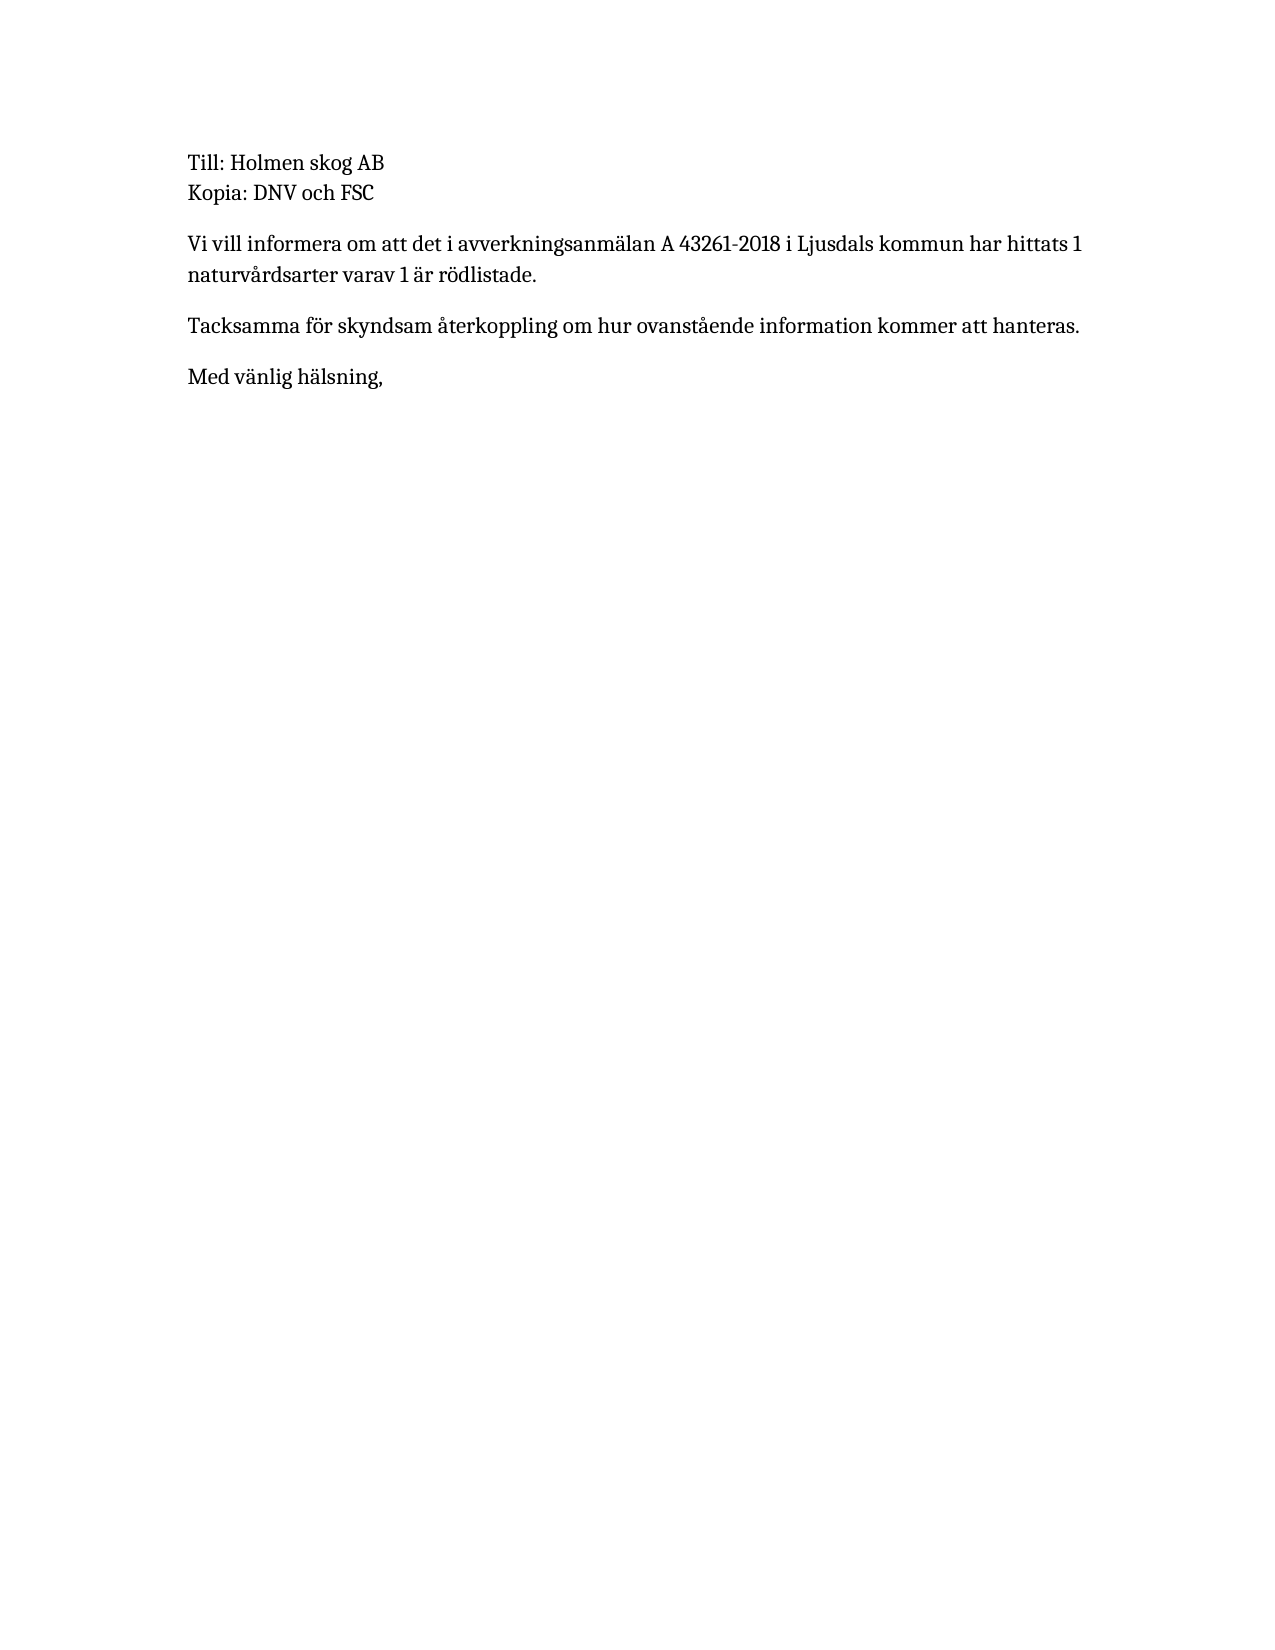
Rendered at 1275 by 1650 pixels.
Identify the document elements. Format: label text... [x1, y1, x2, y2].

text Tacksamma för skyndsam återkoppling om hur ovanstående information kommer att hanteras. [187, 312, 1087, 339]
text Vi vill informera om att det i avverkningsanmälan A 43261-2018 i Ljusdals kommun har hittats 1 naturvårdsarter varav 1 är rödlistade. [187, 231, 1087, 288]
text Till: Holmen skog AB Kopia: DNV och FSC [187, 150, 1087, 207]
text Med vänlig hälsning, [187, 363, 1087, 420]
